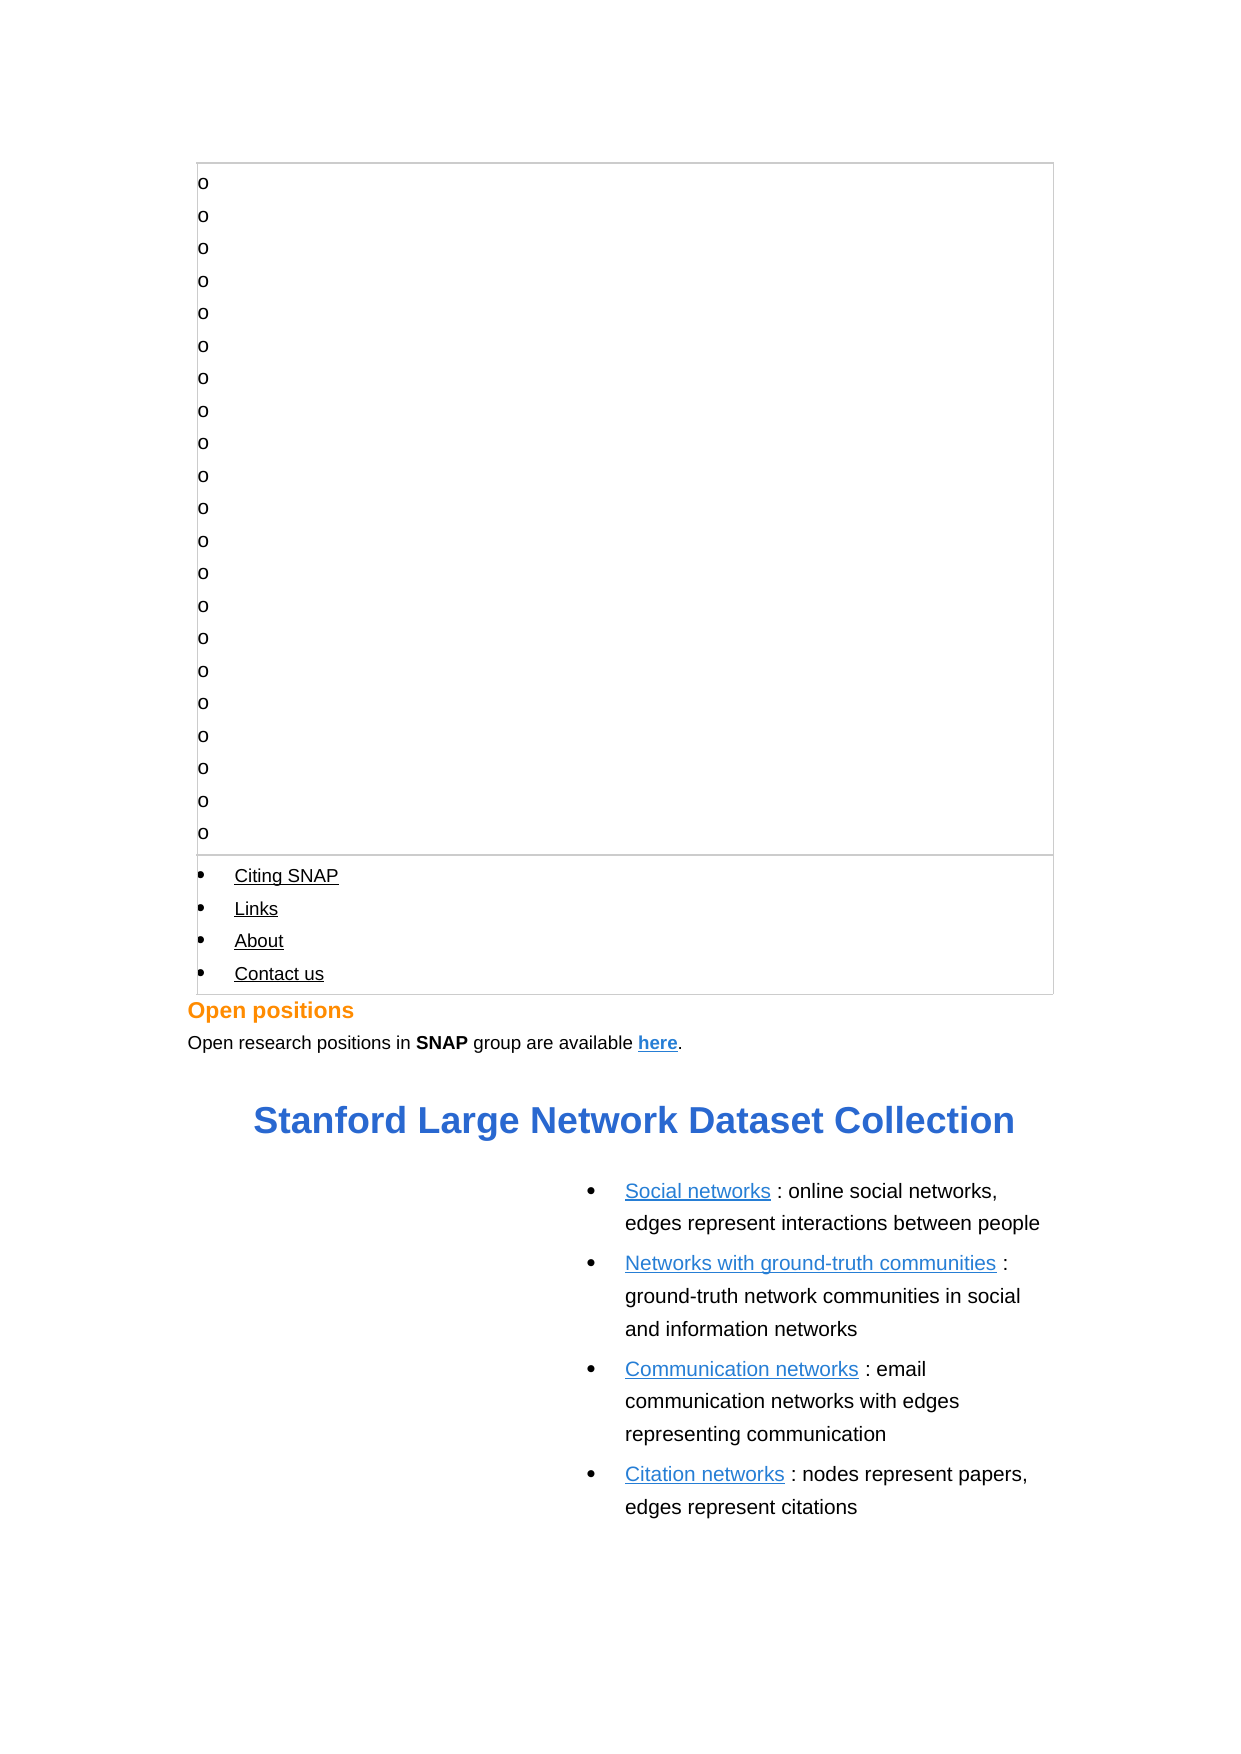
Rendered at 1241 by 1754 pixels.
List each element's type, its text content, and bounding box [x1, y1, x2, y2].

list Links [198, 887, 1053, 920]
text Open positions [187, 994, 1053, 1027]
list Contact us [198, 952, 1053, 994]
text Open research positions in SNAP group are available here. [187, 1027, 1053, 1059]
list Social networks : online social networks, edges represent interactions between people [587, 1174, 1045, 1239]
list Communication networks : email communication networks with edges representing communication [587, 1352, 1045, 1450]
list Citation networks : nodes represent papers, edges represent citations [587, 1458, 1045, 1523]
list Citing SNAP [198, 856, 1053, 887]
text Stanford Large Network Dataset Collection [187, 1087, 1053, 1152]
list About [198, 920, 1053, 952]
list Networks with ground-truth communities : ground-truth network communities in social and information networks [587, 1247, 1045, 1344]
